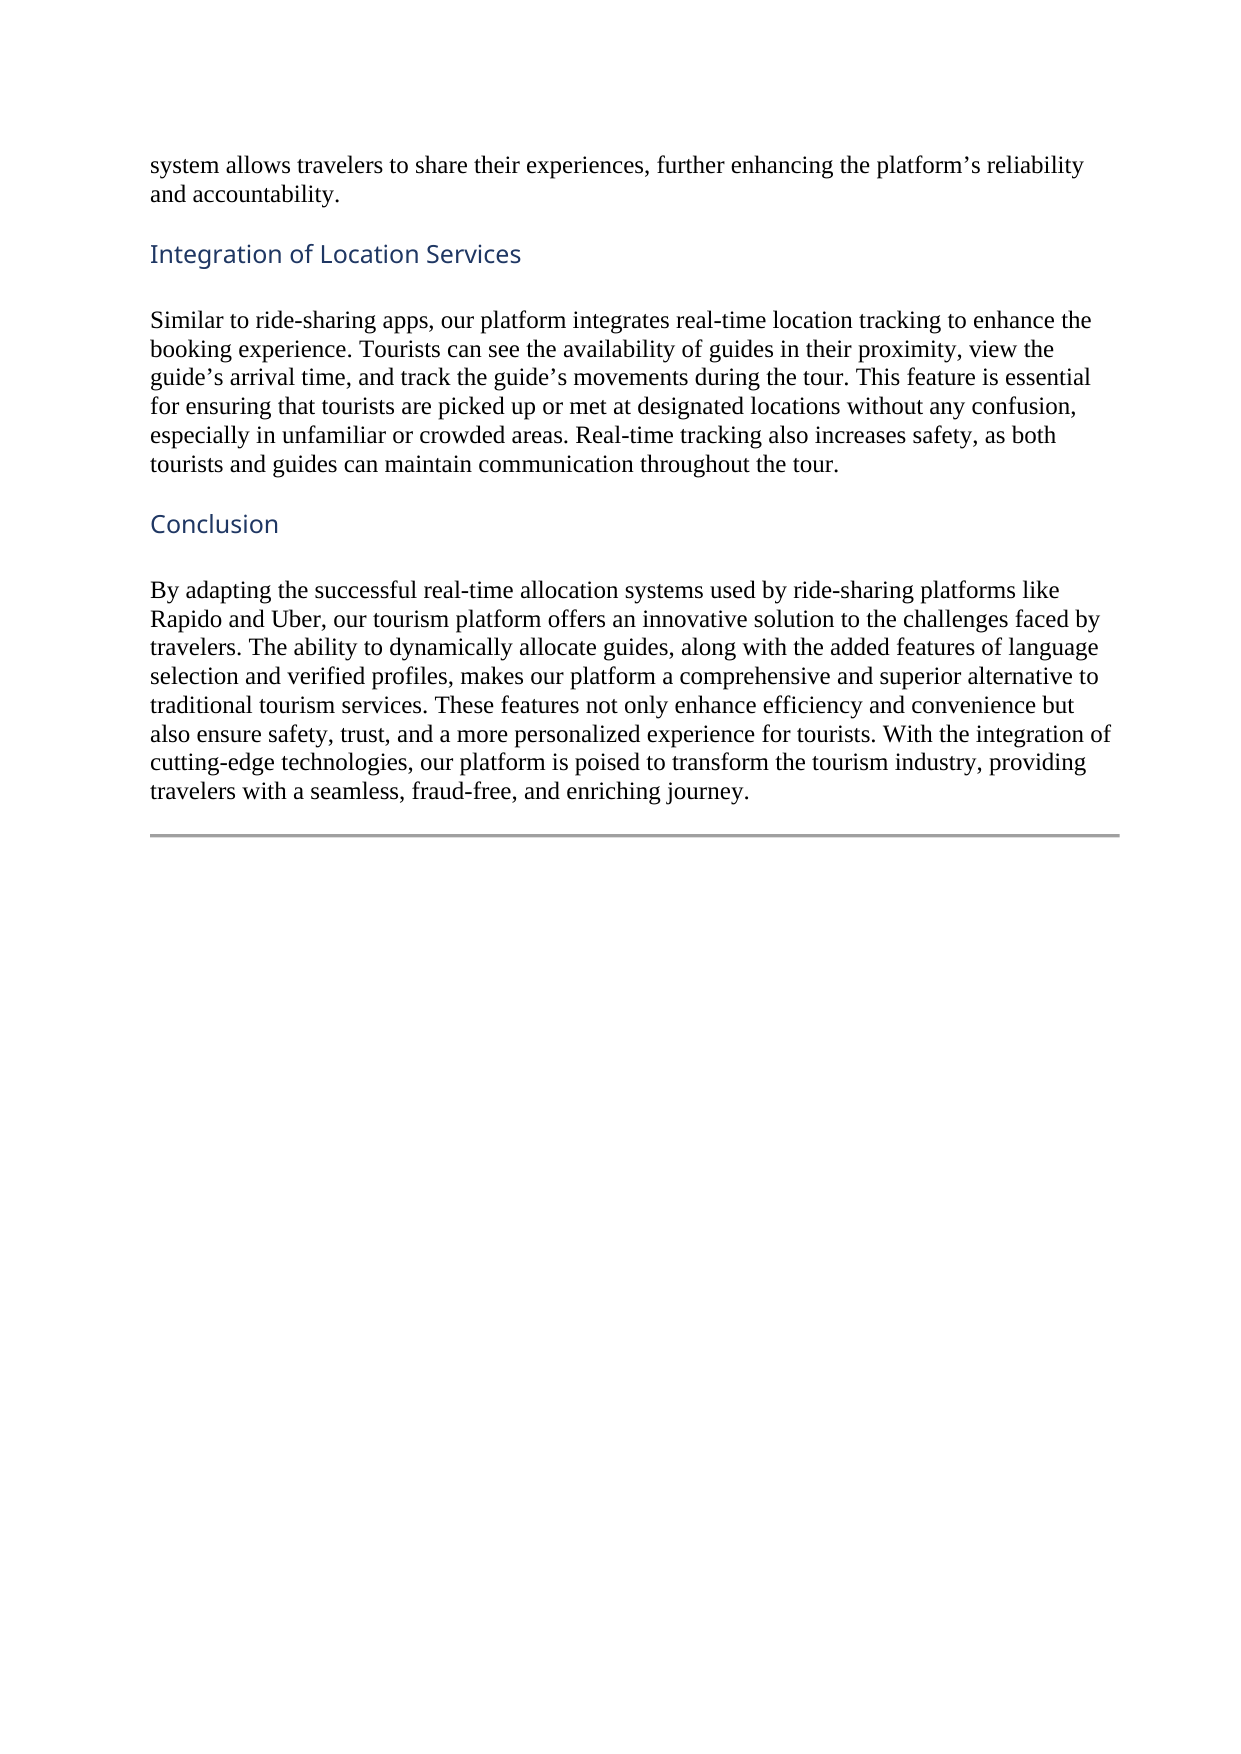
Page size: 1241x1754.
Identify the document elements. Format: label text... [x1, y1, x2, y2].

text Similar to ride-sharing apps, our platform integrates real-time location tracking to enhance the booking experience. Tourists can see the availability of guides in their proximity, view the guide’s arrival time, and track the guide’s movements during the tour. This feature is essential for ensuring that tourists are picked up or met at designated locations without any confusion, especially in unfamiliar or crowded areas. Real-time tracking also increases safety, as both tourists and guides can maintain communication throughout the tour. [150, 305, 1120, 477]
subtitle Integration of Location Services [150, 237, 1120, 271]
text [150, 150, 1120, 207]
subtitle Conclusion [150, 507, 1120, 541]
text By adapting the successful real-time allocation systems used by ride-sharing platforms like Rapido and Uber, our tourism platform offers an innovative solution to the challenges faced by travelers. The ability to dynamically allocate guides, along with the added features of language selection and verified profiles, makes our platform a comprehensive and superior alternative to traditional tourism services. These features not only enhance efficiency and convenience but also ensure safety, trust, and a more personalized experience for tourists. With the integration of cutting-edge technologies, our platform is poised to transform the tourism industry, providing travelers with a seamless, fraud-free, and enriching journey. [150, 575, 1120, 805]
